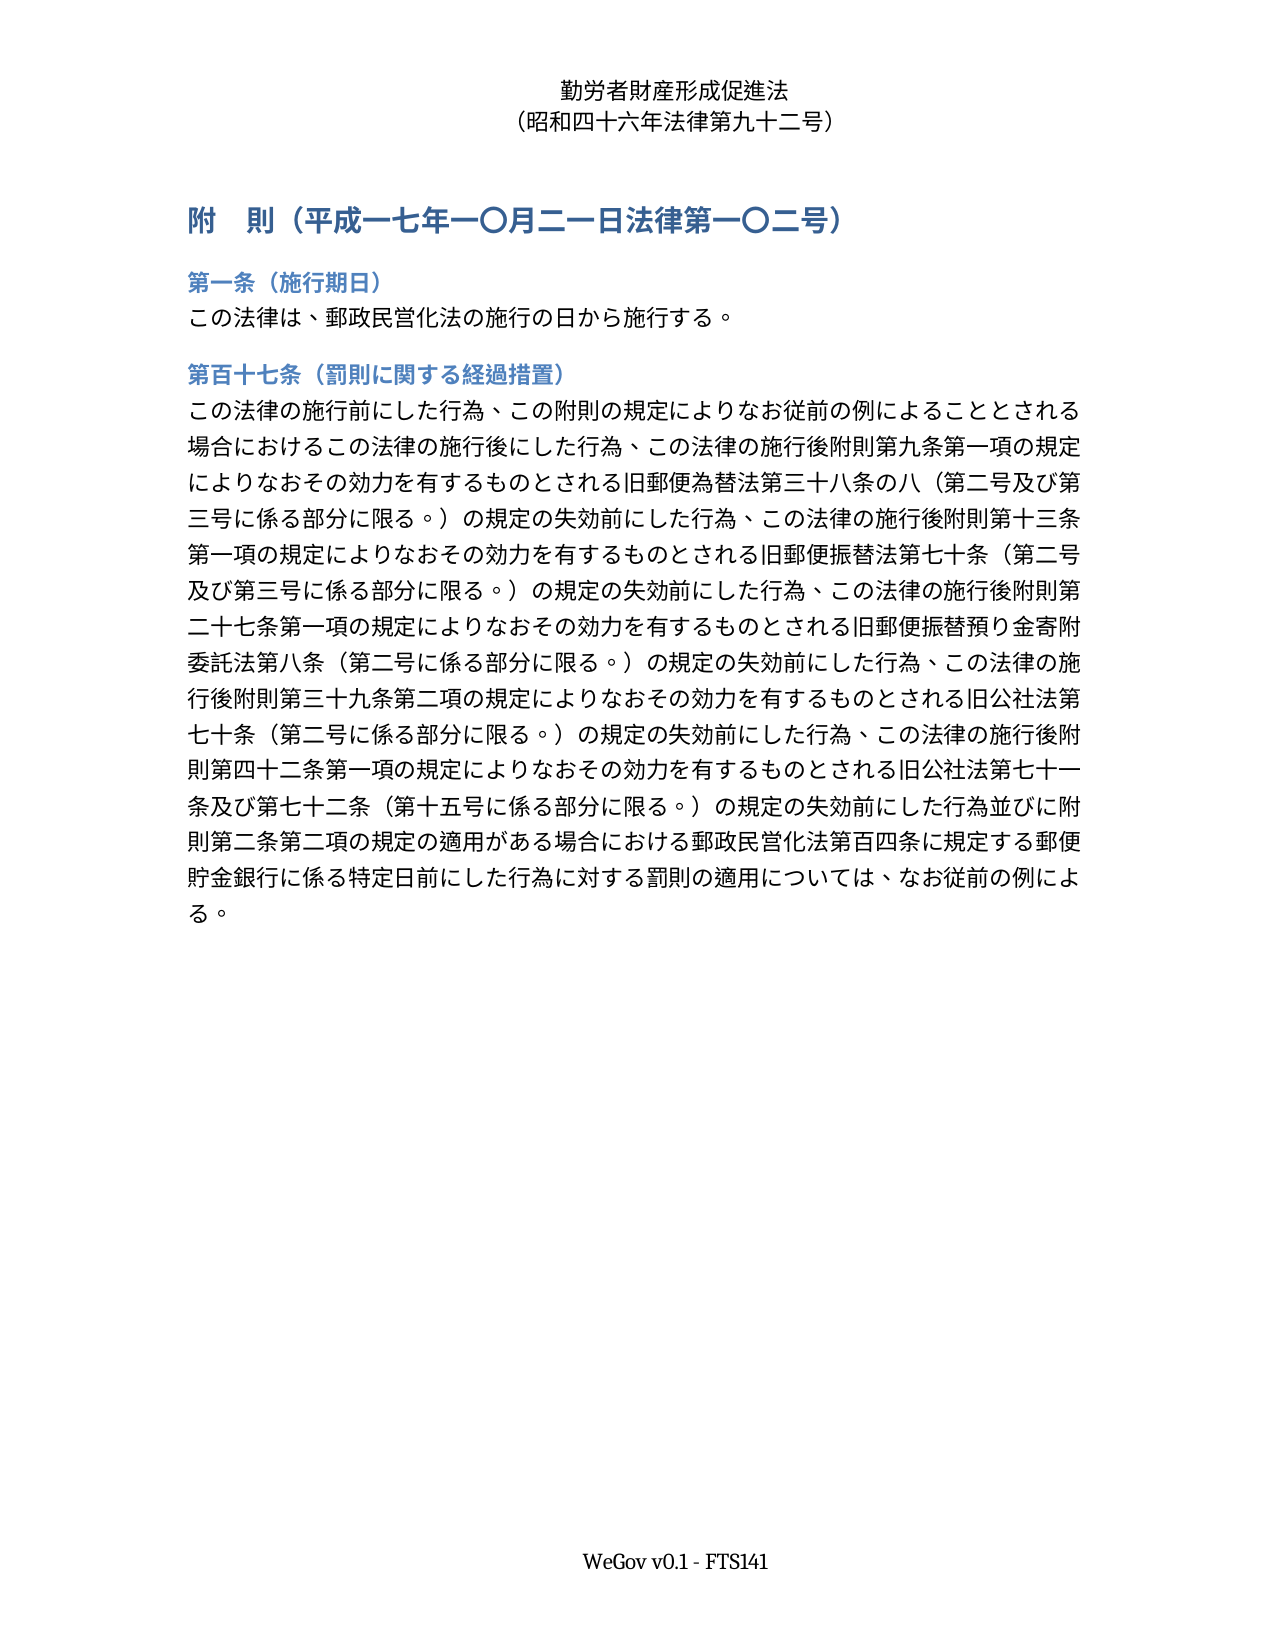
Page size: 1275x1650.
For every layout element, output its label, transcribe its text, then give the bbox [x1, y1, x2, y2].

subtitle 第百十七条（罰則に関する経過措置） [187, 359, 1087, 390]
subtitle 附 則（平成一七年一〇月二一日法律第一〇二号） [187, 200, 1087, 240]
text この法律の施行前にした行為、この附則の規定によりなお従前の例によることとされる場合におけるこの法律の施行後にした行為、この法律の施行後附則第九条第一項の規定によりなおその効力を有するものとされる旧郵便為替法第三十八条の八（第二号及び第三号に係る部分に限る。）の規定の失効前にした行為、この法律の施行後附則第十三条第一項の規定によりなおその効力を有するものとされる旧郵便振替法第七十条（第二号及び第三号に係る部分に限る。）の規定の失効前にした行為、この法律の施行後附則第二十七条第一項の規定によりなおその効力を有するものとされる旧郵便振替預り金寄附委託法第八条（第二号に係る部分に限る。）の規定の失効前にした行為、この法律の施行後附則第三十九条第二項の規定によりなおその効力を有するものとされる旧公社法第七十条（第二号に係る部分に限る。）の規定の失効前にした行為、この法律の施行後附則第四十二条第一項の規定によりなおその効力を有するものとされる旧公社法第七十一条及び第七十二条（第十五号に係る部分に限る。）の規定の失効前にした行為並びに附則第二条第二項の規定の適用がある場合における郵政民営化法第百四条に規定する郵便貯金銀行に係る特定日前にした行為に対する罰則の適用については、なお従前の例による。 [187, 395, 1087, 929]
text この法律は、郵政民営化法の施行の日から施行する。 [187, 302, 1087, 334]
subtitle 第一条（施行期日） [187, 266, 1087, 298]
